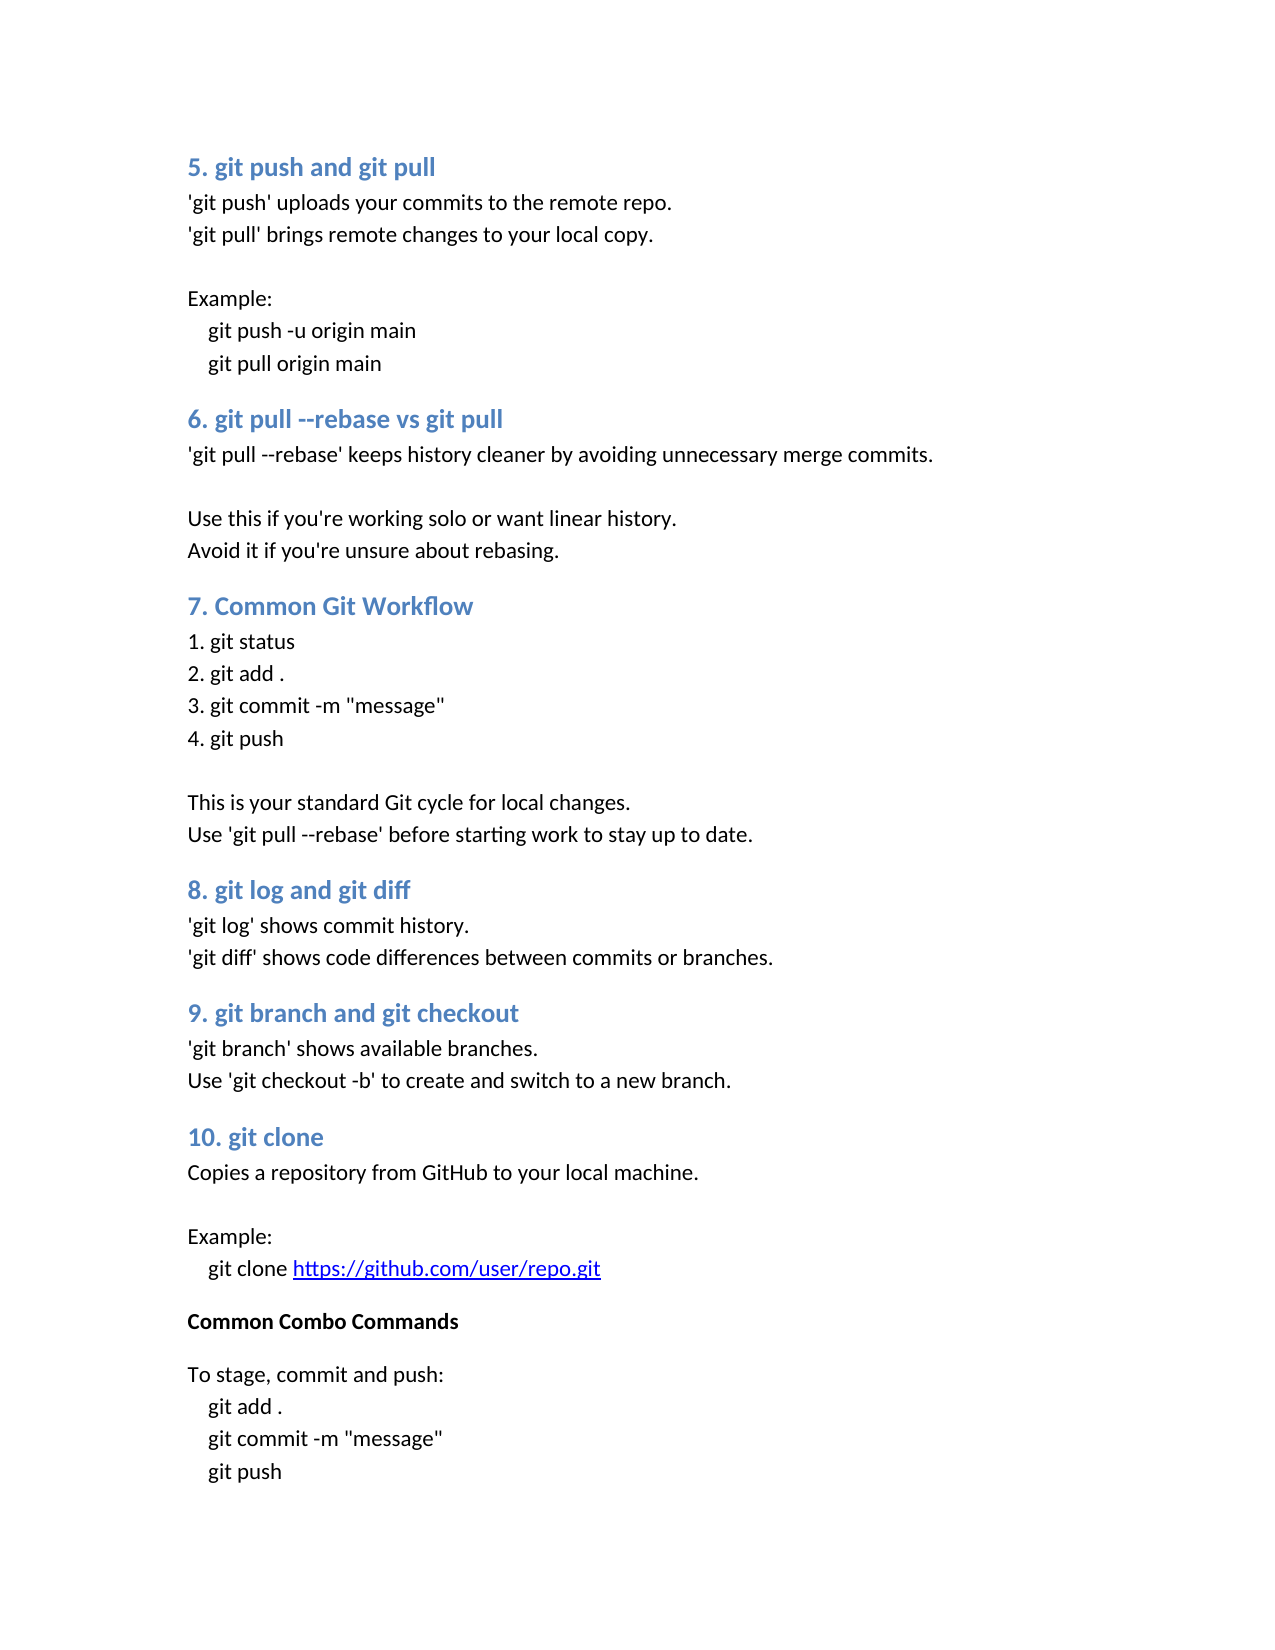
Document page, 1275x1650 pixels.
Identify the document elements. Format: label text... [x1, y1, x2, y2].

subtitle 7. Common Git Workflow [187, 589, 1087, 622]
subtitle 10. git clone [187, 1120, 1087, 1153]
text 'git branch' shows available branches. Use 'git checkout -b' to create and switch to a new branch. [187, 1034, 1087, 1095]
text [187, 1360, 1087, 1485]
text 'git push' uploads your commits to the remote repo. 'git pull' brings remote changes to your local copy. Example: git push -u origin main git pull origin main [187, 188, 1087, 377]
text 1. git status 2. git add . 3. git commit -m "message" 4. git push This is your standard Git cycle for local changes. Use 'git pull --rebase' before starting work to stay up to date. [187, 627, 1087, 848]
subtitle 8. git log and git diff [187, 873, 1087, 906]
text Common Combo Commands [187, 1307, 1087, 1335]
subtitle 6. git pull --rebase vs git pull [187, 402, 1087, 435]
text Copies a repository from GitHub to your local machine. Example: git clone https://github.com/user/repo.git [187, 1158, 1087, 1282]
subtitle 5. git push and git pull [187, 150, 1087, 183]
subtitle 9. git branch and git checkout [187, 997, 1087, 1029]
text 'git log' shows commit history. 'git diff' shows code differences between commits or branches. [187, 911, 1087, 972]
text 'git pull --rebase' keeps history cleaner by avoiding unnecessary merge commits. Use this if you're working solo or want linear history. Avoid it if you're unsure about rebasing. [187, 440, 1087, 564]
